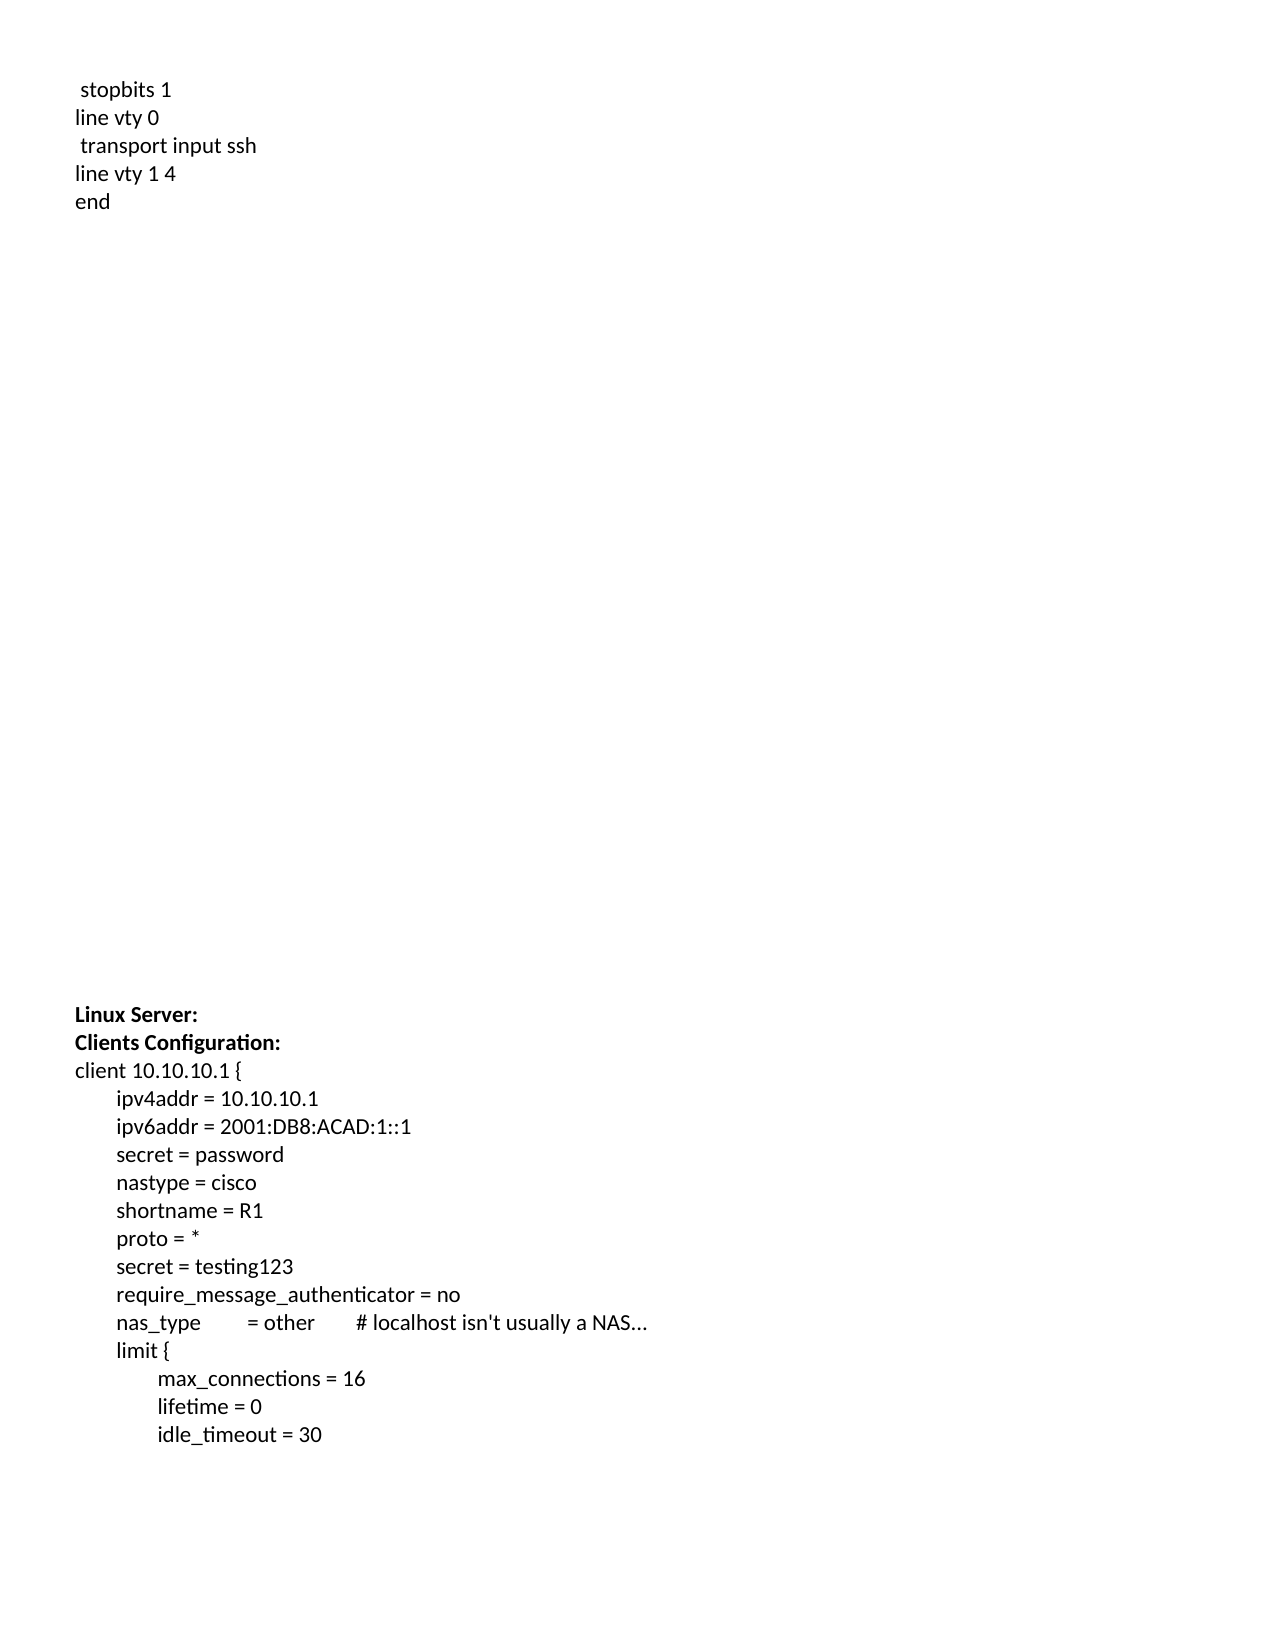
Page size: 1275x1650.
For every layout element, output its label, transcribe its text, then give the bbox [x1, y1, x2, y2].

text nastype = cisco [75, 1168, 1200, 1196]
text ipv4addr = 10.10.10.1 [75, 1084, 1200, 1112]
text Clients Configuration: [75, 1028, 1200, 1056]
text max_connections = 16 [75, 1364, 1200, 1392]
text secret = password [75, 1140, 1200, 1168]
text idle_timeout = 30 [75, 1420, 1200, 1448]
text secret = testing123 [75, 1252, 1200, 1280]
text lifetime = 0 [75, 1392, 1200, 1420]
text proto = * [75, 1224, 1200, 1252]
text nas_type = other # localhost isn't usually a NAS... [75, 1308, 1200, 1336]
text ipv6addr = 2001:DB8:ACAD:1::1 [75, 1112, 1200, 1140]
text stopbits 1 [75, 75, 1200, 103]
text Linux Server: [75, 1000, 1200, 1028]
text client 10.10.10.1 { [75, 1056, 1200, 1084]
text require_message_authenticator = no [75, 1280, 1200, 1308]
text line vty 1 4 [75, 159, 1200, 187]
text line vty 0 [75, 103, 1200, 131]
text end [75, 187, 1200, 215]
text limit { [75, 1336, 1200, 1364]
text shortname = R1 [75, 1196, 1200, 1224]
text transport input ssh [75, 131, 1200, 159]
